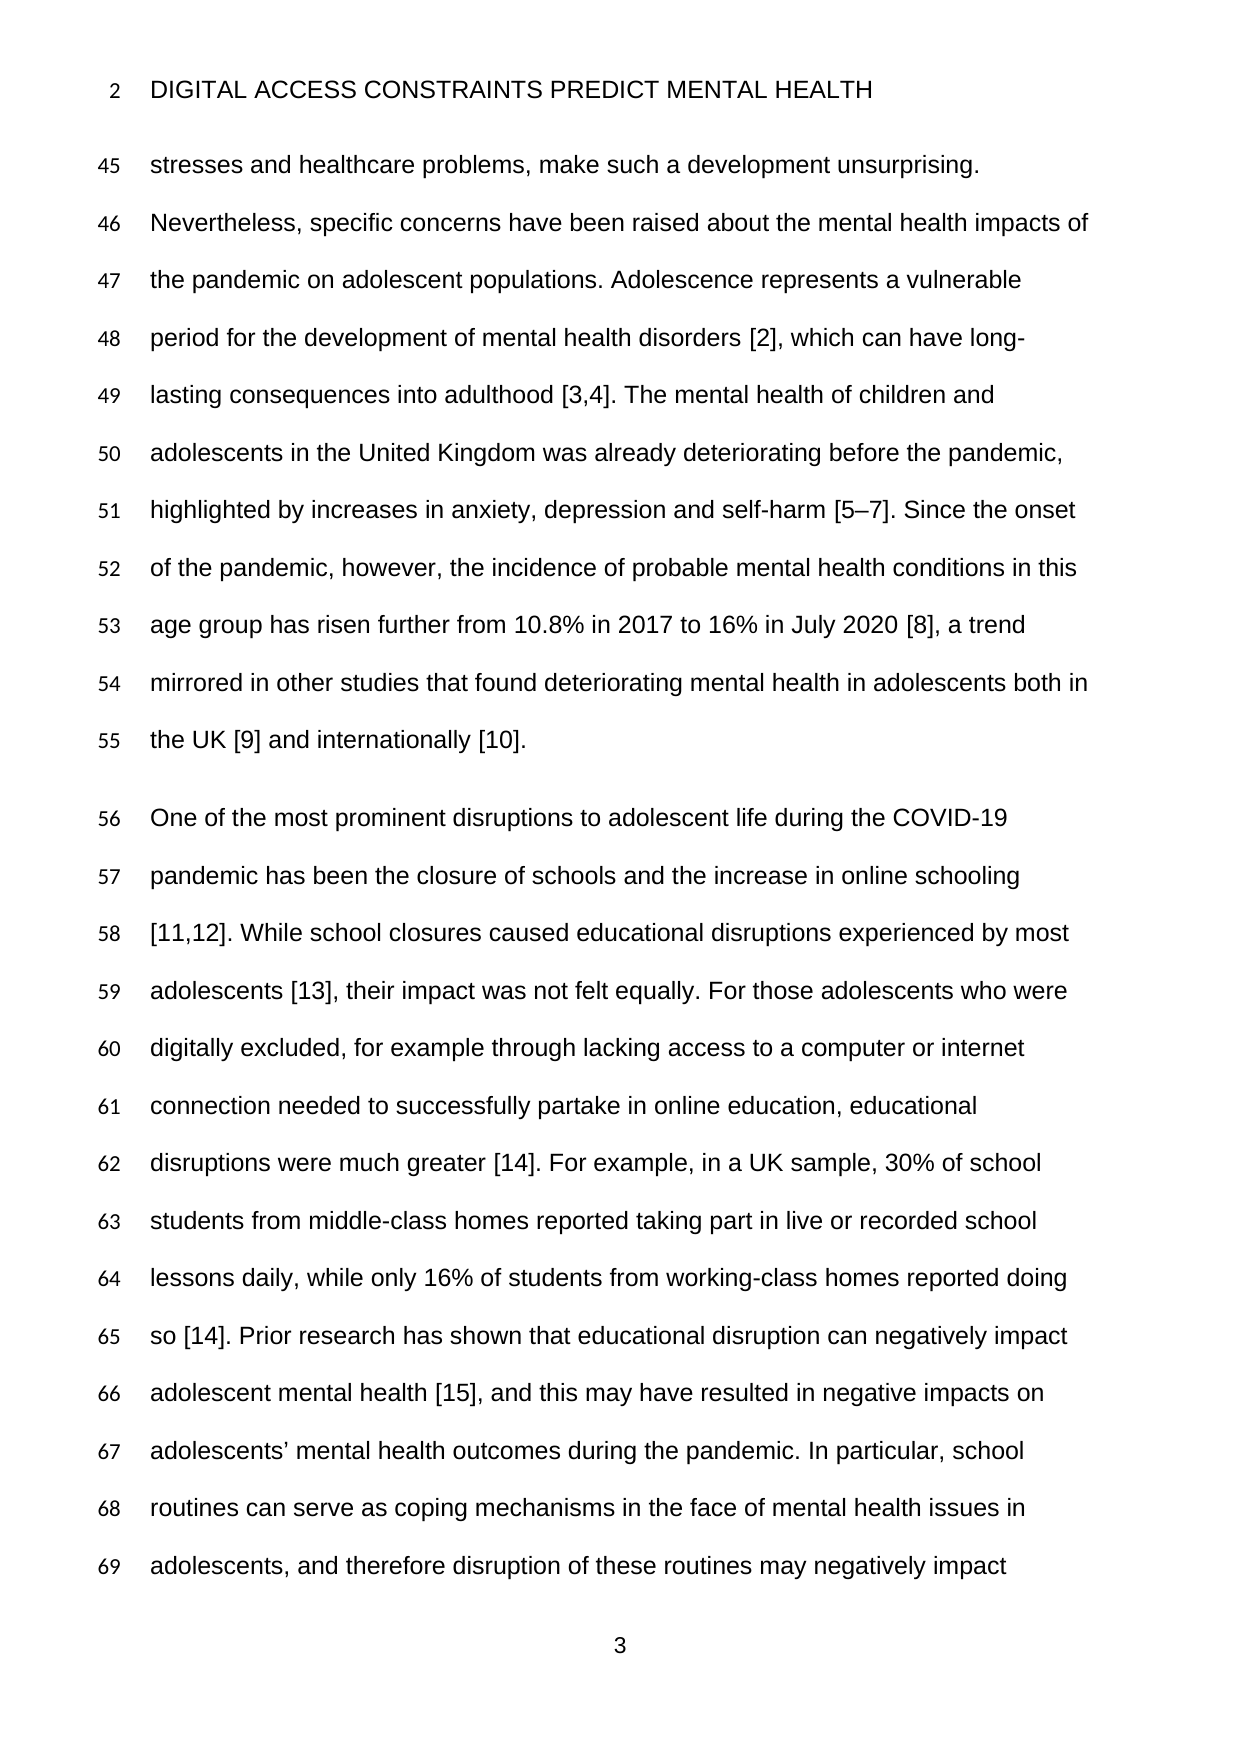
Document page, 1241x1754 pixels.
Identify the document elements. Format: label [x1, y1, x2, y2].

text [150, 803, 1090, 1579]
text [150, 150, 1090, 754]
